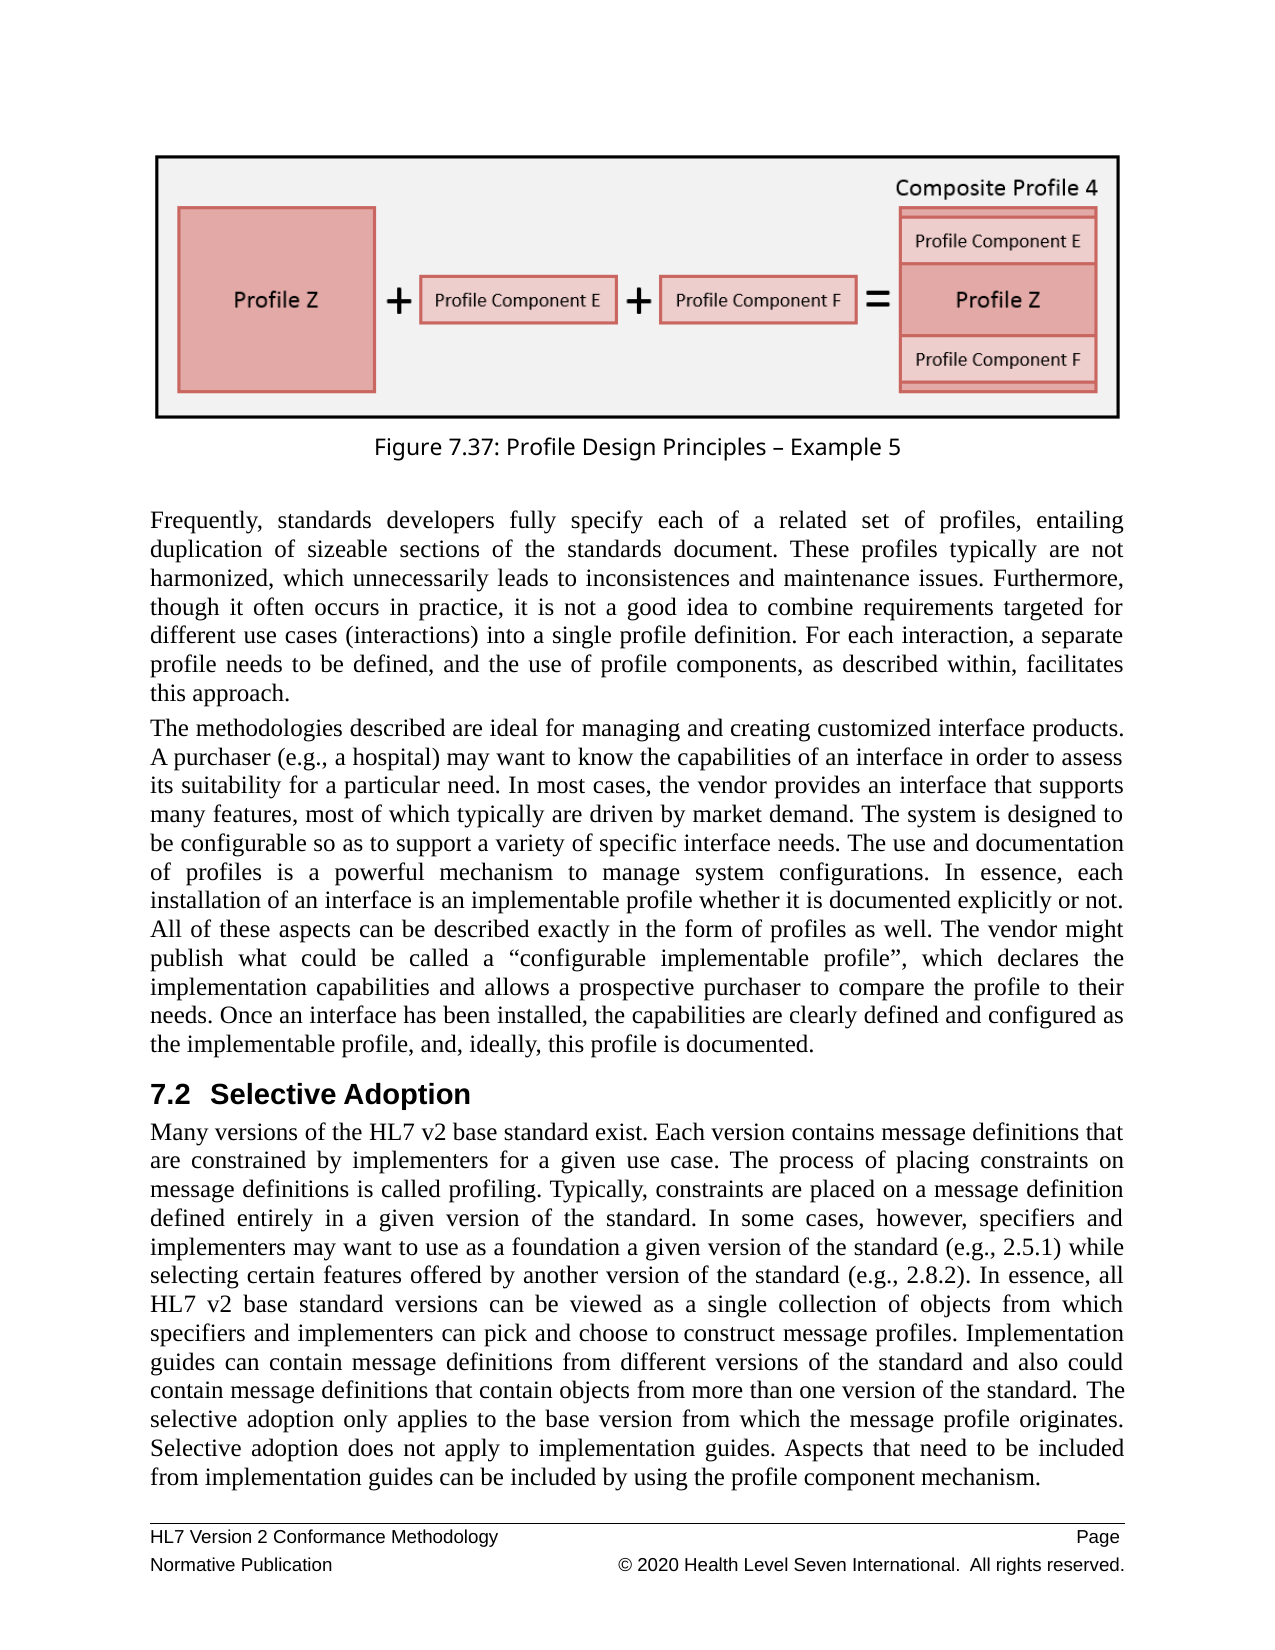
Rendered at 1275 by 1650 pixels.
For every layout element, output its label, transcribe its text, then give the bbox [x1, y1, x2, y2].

picture [150, 150, 1125, 425]
text The methodologies described are ideal for managing and creating customized interface products. A purchaser (e.g., a hospital) may want to know the capabilities of an interface in order to assess its suitability for a particular need. In most cases, the vendor provides an interface that supports many features, most of which typically are driven by market demand. The system is designed to be configurable so as to support a variety of specific interface needs. The use and documentation of profiles is a powerful mechanism to manage system configurations. In essence, each installation of an interface is an implementable profile whether it is documented explicitly or not. All of these aspects can be described exactly in the form of profiles as well. The vendor might publish what could be called a “configurable implementable profile”, which declares the implementation capabilities and allows a prospective purchaser to compare the profile to their needs. Once an interface has been installed, the capabilities are clearly defined and configured as the implementable profile, and, ideally, this profile is documented. [150, 713, 1125, 1058]
text Frequently, standards developers fully specify each of a related set of profiles, entailing duplication of sizeable sections of the standards document. These profiles typically are not harmonized, which unnecessarily leads to inconsistences and maintenance issues. Furthermore, though it often occurs in practice, it is not a good idea to combine requirements targeted for different use cases (interactions) into a single profile definition. For each interaction, a separate profile needs to be defined, and the use of profile components, as described within, facilitates this approach. [150, 506, 1125, 707]
text Many versions of the HL7 v2 base standard exist. Each version contains message definitions that are constrained by implementers for a given use case. The process of placing constraints on message definitions is called profiling. Typically, constraints are placed on a message definition defined entirely in a given version of the standard. In some cases, however, specifiers and implementers may want to use as a foundation a given version of the standard (e.g., 2.5.1) while selecting certain features offered by another version of the standard (e.g., 2.8.2). In essence, all HL7 v2 base standard versions can be viewed as a single collection of objects from which specifiers and implementers can pick and choose to construct message profiles. Implementation guides can contain message definitions from different versions of the standard and also could contain message definitions that contain objects from more than one version of the standard. The selective adoption only applies to the base version from which the message profile originates. Selective adoption does not apply to implementation guides. Aspects that need to be included from implementation guides can be included by using the profile component mechanism. [150, 1117, 1125, 1490]
subtitle Selective Adoption [150, 1077, 1125, 1110]
